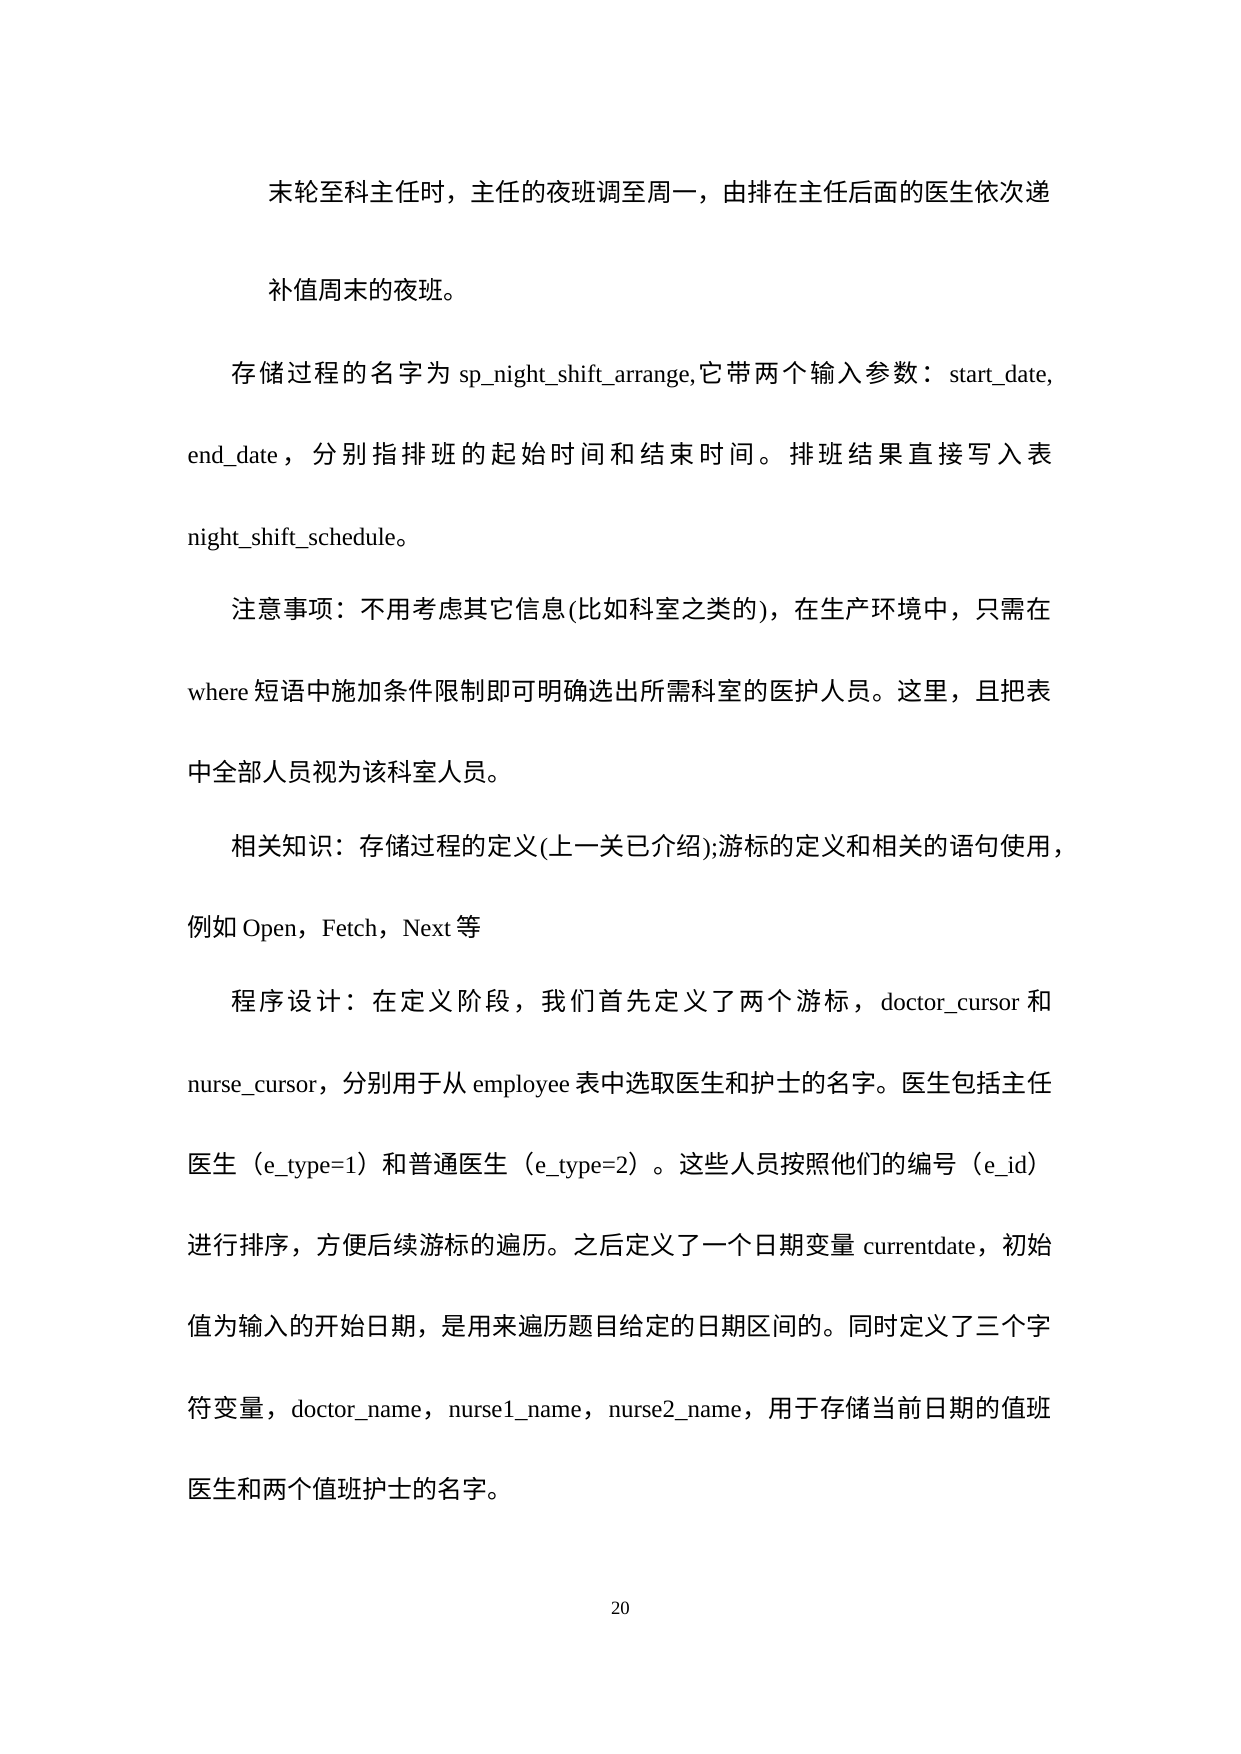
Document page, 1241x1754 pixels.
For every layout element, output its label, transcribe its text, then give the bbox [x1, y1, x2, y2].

text 程序设计：在定义阶段，我们首先定义了两个游标，doctor_cursor和nurse_cursor，分别用于从employee表中选取医生和护士的名字。医生包括主任医生（e_type=1）和普通医生（e_type=2）。这些人员按照他们的编号（e_id）进行排序，方便后续游标的遍历。之后定义了一个日期变量currentdate，初始值为输入的开始日期，是用来遍历题目给定的日期区间的。同时定义了三个字符变量，doctor_name，nurse1_name，nurse2_name，用于存储当前日期的值班医生和两个值班护士的名字。 [187, 967, 1053, 1520]
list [231, 158, 1053, 321]
text 注意事项：不用考虑其它信息(比如科室之类的)，在生产环境中，只需在where短语中施加条件限制即可明确选出所需科室的医护人员。这里，且把表中全部人员视为该科室人员。 [187, 576, 1053, 803]
text 存储过程的名字为sp_night_shift_arrange,它带两个输入参数：start_date, end_date，分别指排班的起始时间和结束时间。排班结果直接写入表night_shift_schedule。 [187, 339, 1053, 567]
text 相关知识：存储过程的定义(上一关已介绍);游标的定义和相关的语句使用，例如Open，Fetch，Next等 [187, 812, 1053, 958]
